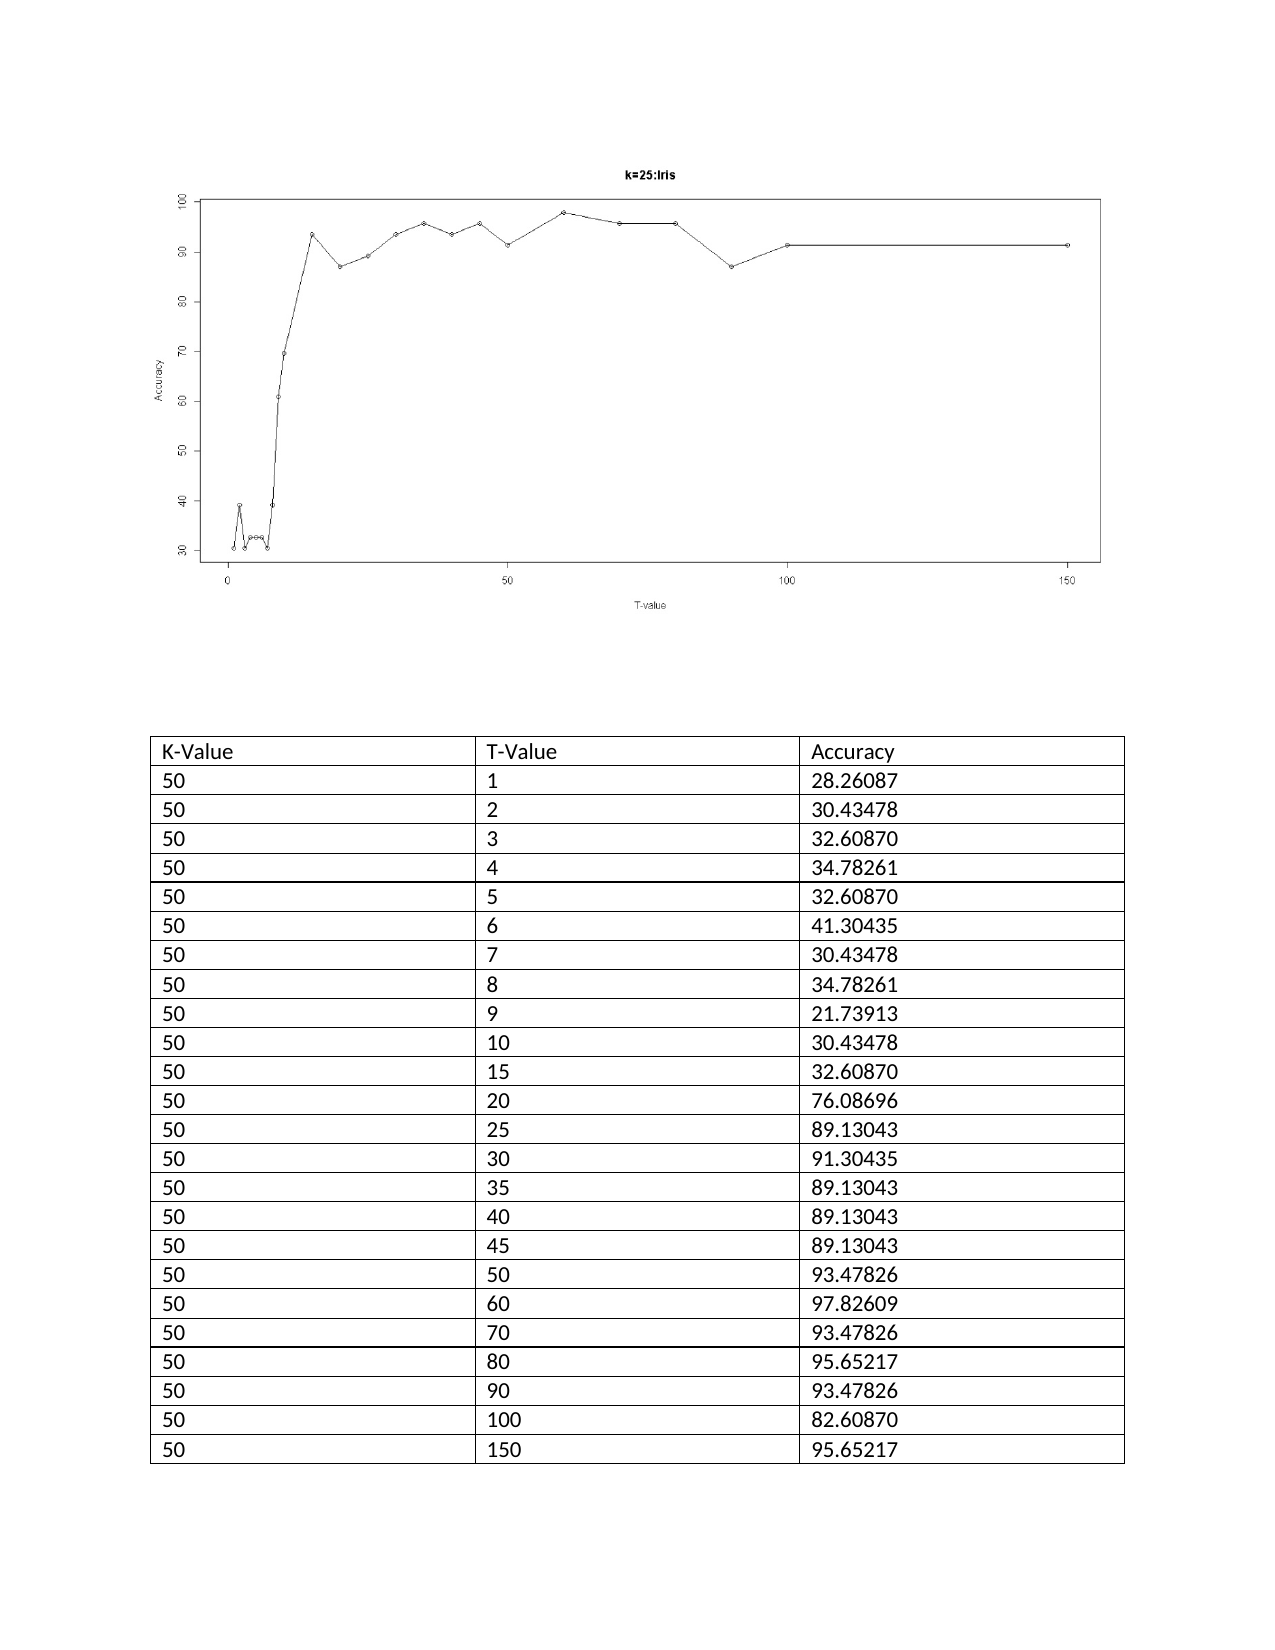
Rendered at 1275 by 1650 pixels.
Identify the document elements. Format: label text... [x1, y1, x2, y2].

table_cell 82.60870 [800, 1406, 1124, 1434]
table_cell 50 [151, 824, 475, 852]
table_cell 35 [476, 1173, 799, 1201]
table_header T-Value [476, 737, 799, 765]
table_cell 93.47826 [800, 1319, 1124, 1346]
table_cell 32.60870 [800, 824, 1124, 852]
table_cell 6 [476, 912, 799, 939]
table_cell 10 [476, 1028, 799, 1056]
table_cell 50 [151, 1086, 475, 1114]
table_cell 90 [476, 1377, 799, 1404]
table_cell 89.13043 [800, 1173, 1124, 1201]
table_cell 50 [151, 912, 475, 939]
table_cell 45 [476, 1231, 799, 1259]
table_cell 89.13043 [800, 1202, 1124, 1230]
table_cell 93.47826 [800, 1260, 1124, 1288]
table_cell 50 [151, 1115, 475, 1143]
table_cell 5 [476, 883, 799, 911]
table_cell 89.13043 [800, 1231, 1124, 1259]
table_cell 50 [151, 1377, 475, 1404]
table_cell 30.43478 [800, 795, 1124, 823]
table_cell 1 [476, 766, 799, 794]
table_cell 95.65217 [800, 1435, 1124, 1463]
table_cell 32.60870 [800, 1057, 1124, 1085]
table_cell 50 [151, 854, 475, 881]
table_cell 25 [476, 1115, 799, 1143]
table_cell 50 [151, 1435, 475, 1463]
table_cell 15 [476, 1057, 799, 1085]
table_cell 32.60870 [800, 883, 1124, 911]
table_cell 50 [151, 1028, 475, 1056]
table_cell 50 [151, 883, 475, 911]
table_cell 50 [151, 766, 475, 794]
table_cell 30.43478 [800, 941, 1124, 969]
table_cell 89.13043 [800, 1115, 1124, 1143]
table_cell 93.47826 [800, 1377, 1124, 1404]
table_header Accuracy [800, 737, 1124, 765]
table_cell 41.30435 [800, 912, 1124, 939]
table_cell 50 [151, 1173, 475, 1201]
table_cell 20 [476, 1086, 799, 1114]
table_cell 21.73913 [800, 999, 1124, 1027]
table_cell 97.82609 [800, 1289, 1124, 1317]
table_cell 50 [151, 1348, 475, 1376]
table_cell 2 [476, 795, 799, 823]
table_cell 9 [476, 999, 799, 1027]
table_cell 50 [151, 1319, 475, 1346]
table_cell 100 [476, 1406, 799, 1434]
table_cell 50 [151, 941, 475, 969]
table_cell 34.78261 [800, 854, 1124, 881]
table_cell 80 [476, 1348, 799, 1376]
table_cell 76.08696 [800, 1086, 1124, 1114]
table_cell 8 [476, 970, 799, 998]
table_cell 3 [476, 824, 799, 852]
table_cell 30.43478 [800, 1028, 1124, 1056]
table_cell 28.26087 [800, 766, 1124, 794]
table_cell 50 [151, 970, 475, 998]
table_cell 50 [151, 1260, 475, 1288]
picture [150, 150, 1125, 624]
table_cell 150 [476, 1435, 799, 1463]
table_cell 95.65217 [800, 1348, 1124, 1376]
table_cell 34.78261 [800, 970, 1124, 998]
table_cell 40 [476, 1202, 799, 1230]
table_cell 50 [151, 795, 475, 823]
table_cell 50 [151, 1231, 475, 1259]
table_cell 4 [476, 854, 799, 881]
table_cell 50 [151, 1202, 475, 1230]
table_cell 7 [476, 941, 799, 969]
table_cell 50 [151, 1057, 475, 1085]
table_cell 91.30435 [800, 1144, 1124, 1172]
table_cell 50 [151, 1289, 475, 1317]
table_header K-Value [151, 737, 475, 765]
table_cell 50 [151, 999, 475, 1027]
table_cell 50 [476, 1260, 799, 1288]
table_cell 50 [151, 1406, 475, 1434]
table_cell 70 [476, 1319, 799, 1346]
table_cell 50 [151, 1144, 475, 1172]
table_cell 30 [476, 1144, 799, 1172]
table_cell 60 [476, 1289, 799, 1317]
